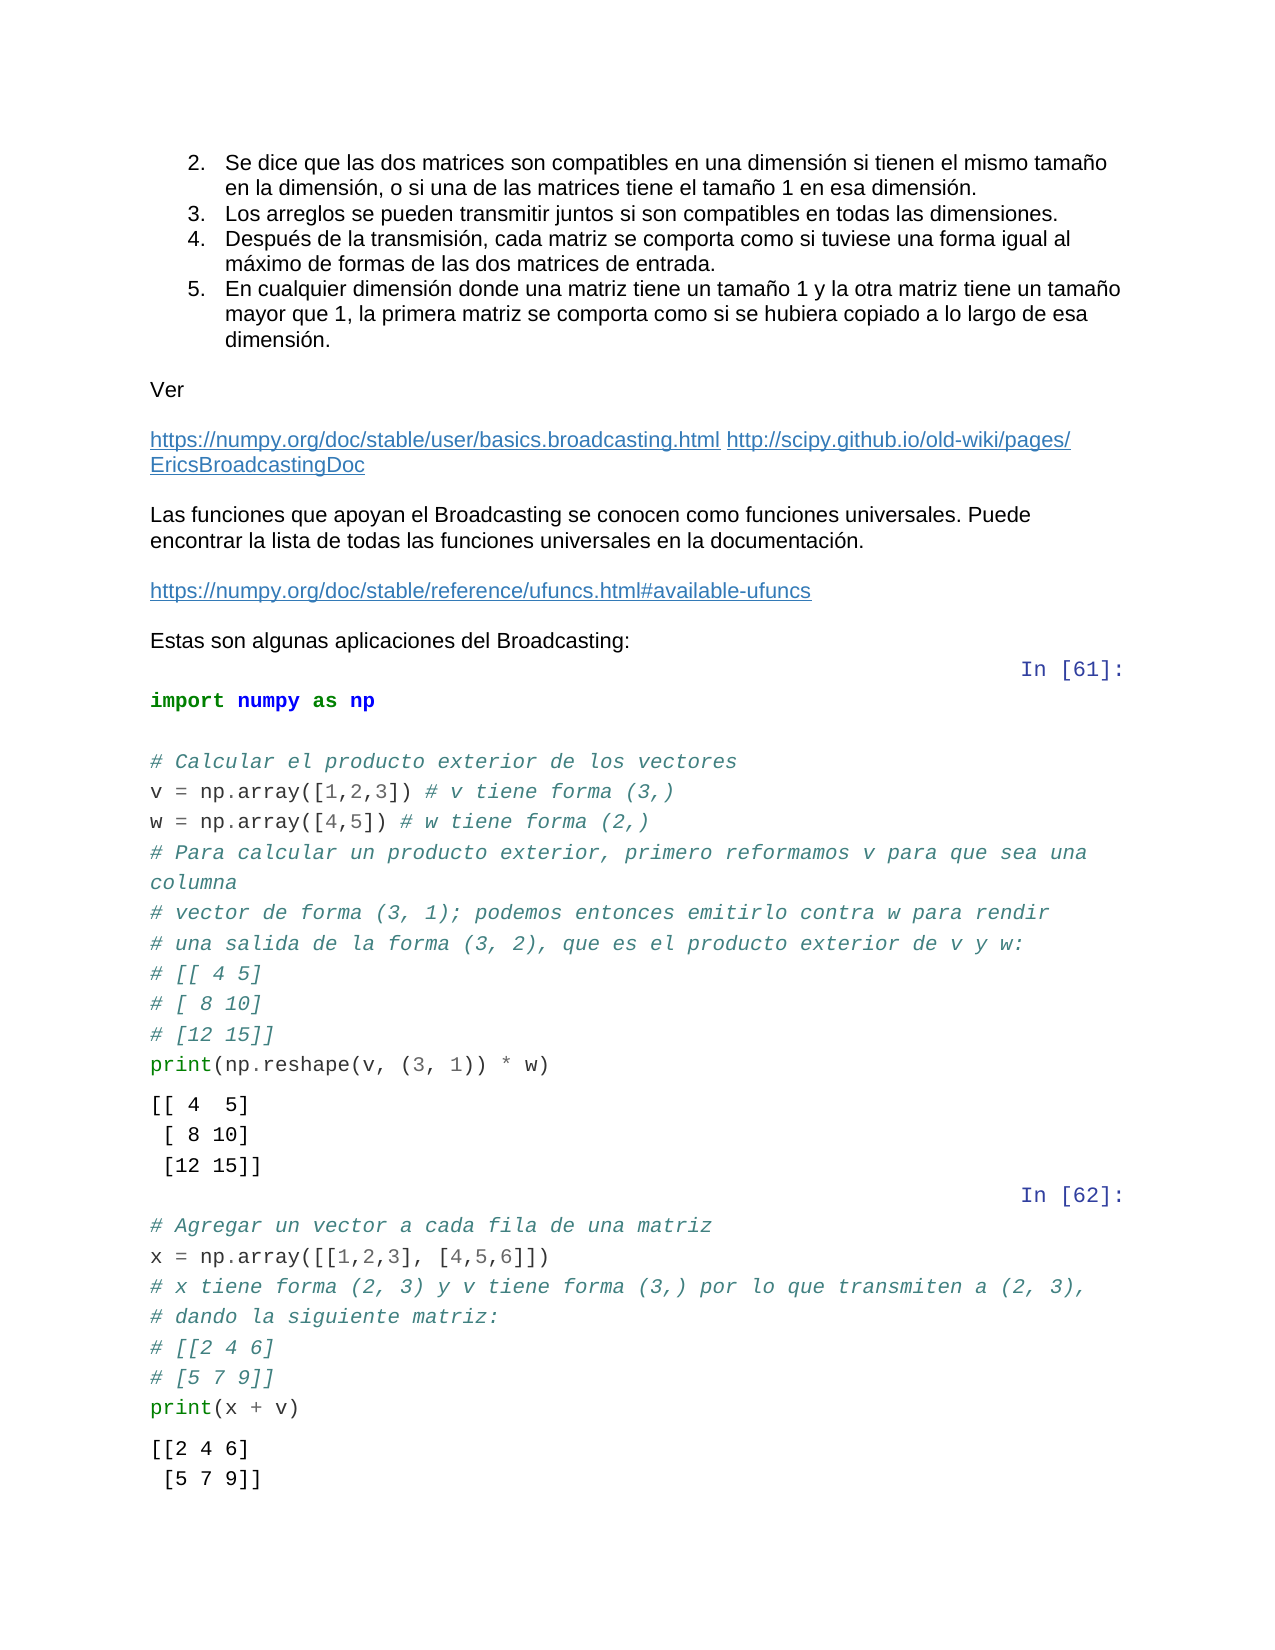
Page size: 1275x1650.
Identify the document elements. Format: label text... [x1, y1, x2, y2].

text [[ 4 5] [150, 1087, 1125, 1118]
text https://numpy.org/doc/stable/reference/ufuncs.html#available-ufuncs [150, 578, 1125, 603]
text # [ 8 10] [150, 987, 1125, 1017]
text # Para calcular un producto exterior, primero reformamos v para que sea una columna [150, 835, 1125, 896]
text # Agregar un vector a cada fila de una matriz [150, 1209, 1125, 1239]
text [ 8 10] [150, 1118, 1125, 1148]
text # vector de forma (3, 1); podemos entonces emitirlo contra w para rendir [150, 896, 1125, 926]
text https://numpy.org/doc/stable/user/basics.broadcasting.html http://scipy.github.io/old-wiki/pages/EricsBroadcastingDoc [150, 427, 1125, 477]
text Las funciones que apoyan el Broadcasting se conocen como funciones universales. Puede encontrar la lista de todas las funciones universales en la documentación. [150, 502, 1125, 553]
text [5 7 9]] [150, 1461, 1125, 1492]
text Ver [150, 377, 1125, 402]
list Los arreglos se pueden transmitir juntos si son compatibles en todas las dimensiones. [187, 200, 1125, 226]
text # [[ 4 5] [150, 956, 1125, 987]
text # [[2 4 6] [150, 1330, 1125, 1360]
list Se dice que las dos matrices son compatibles en una dimensión si tienen el mismo tamaño en la dimensión, o si una de las matrices tiene el tamaño 1 en esa dimensión. [187, 150, 1125, 200]
text print(x + v) [150, 1391, 1125, 1421]
text In [61]: [150, 653, 1125, 683]
list En cualquier dimensión donde una matriz tiene un tamaño 1 y la otra matriz tiene un tamaño mayor que 1, la primera matriz se comporta como si se hubiera copiado a lo largo de esa dimensión. [187, 276, 1125, 352]
text print(np.reshape(v, (3, 1)) * w) [150, 1047, 1125, 1077]
list Después de la transmisión, cada matriz se comporta como si tuviese una forma igual al máximo de formas de las dos matrices de entrada. [187, 226, 1125, 276]
text # [5 7 9]] [150, 1360, 1125, 1391]
text # una salida de la forma (3, 2), que es el producto exterior de v y w: [150, 926, 1125, 956]
text # Calcular el producto exterior de los vectores [150, 744, 1125, 774]
text v = np.array([1,2,3]) # v tiene forma (3,) [150, 774, 1125, 805]
text In [62]: [150, 1178, 1125, 1209]
text [[2 4 6] [150, 1431, 1125, 1461]
text x = np.array([[1,2,3], [4,5,6]]) [150, 1239, 1125, 1269]
text w = np.array([4,5]) # w tiene forma (2,) [150, 805, 1125, 835]
text # x tiene forma (2, 3) y v tiene forma (3,) por lo que transmiten a (2, 3), [150, 1269, 1125, 1300]
text Estas son algunas aplicaciones del Broadcasting: [150, 628, 1125, 653]
text [12 15]] [150, 1148, 1125, 1178]
text # dando la siguiente matriz: [150, 1300, 1125, 1330]
text import numpy as np [150, 683, 1125, 714]
text # [12 15]] [150, 1017, 1125, 1047]
